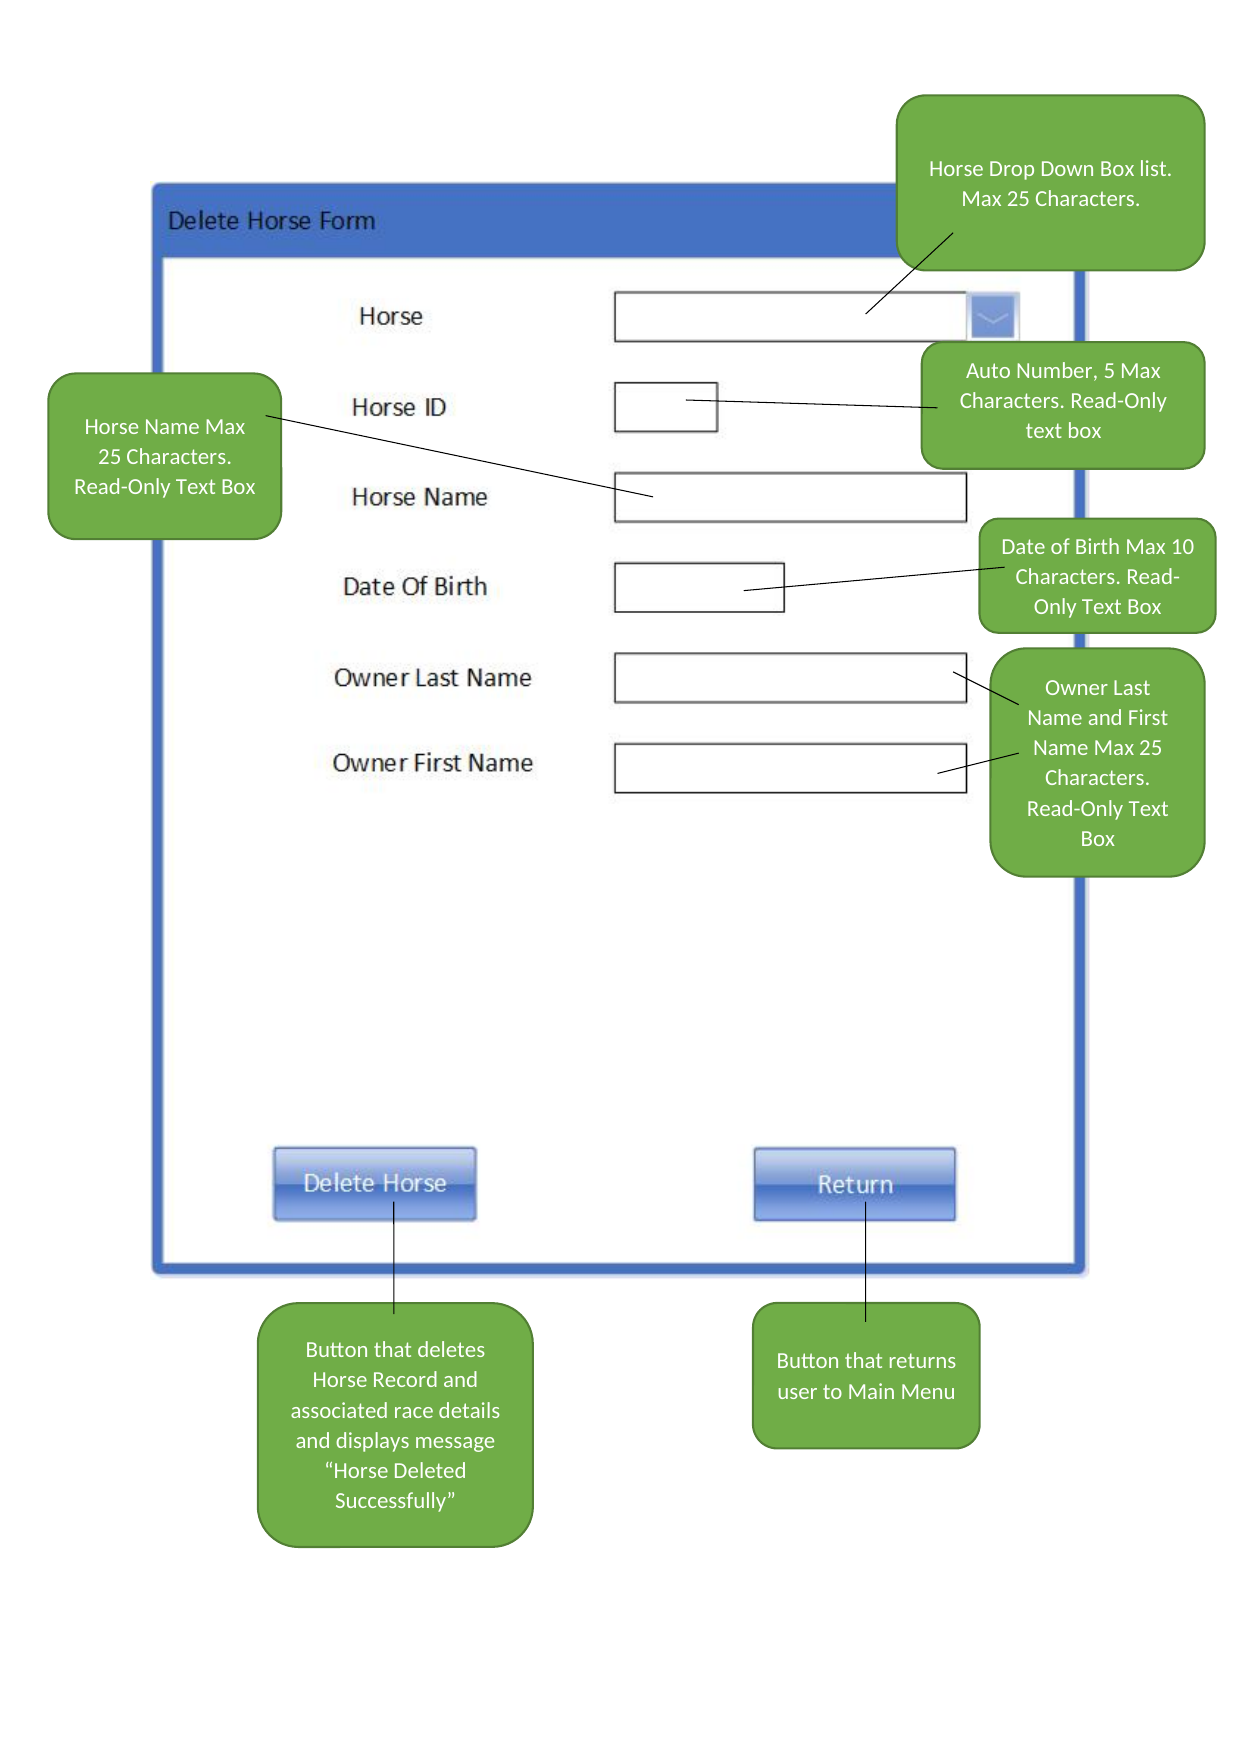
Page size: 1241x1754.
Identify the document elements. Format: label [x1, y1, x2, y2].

picture [150, 181, 1091, 1280]
